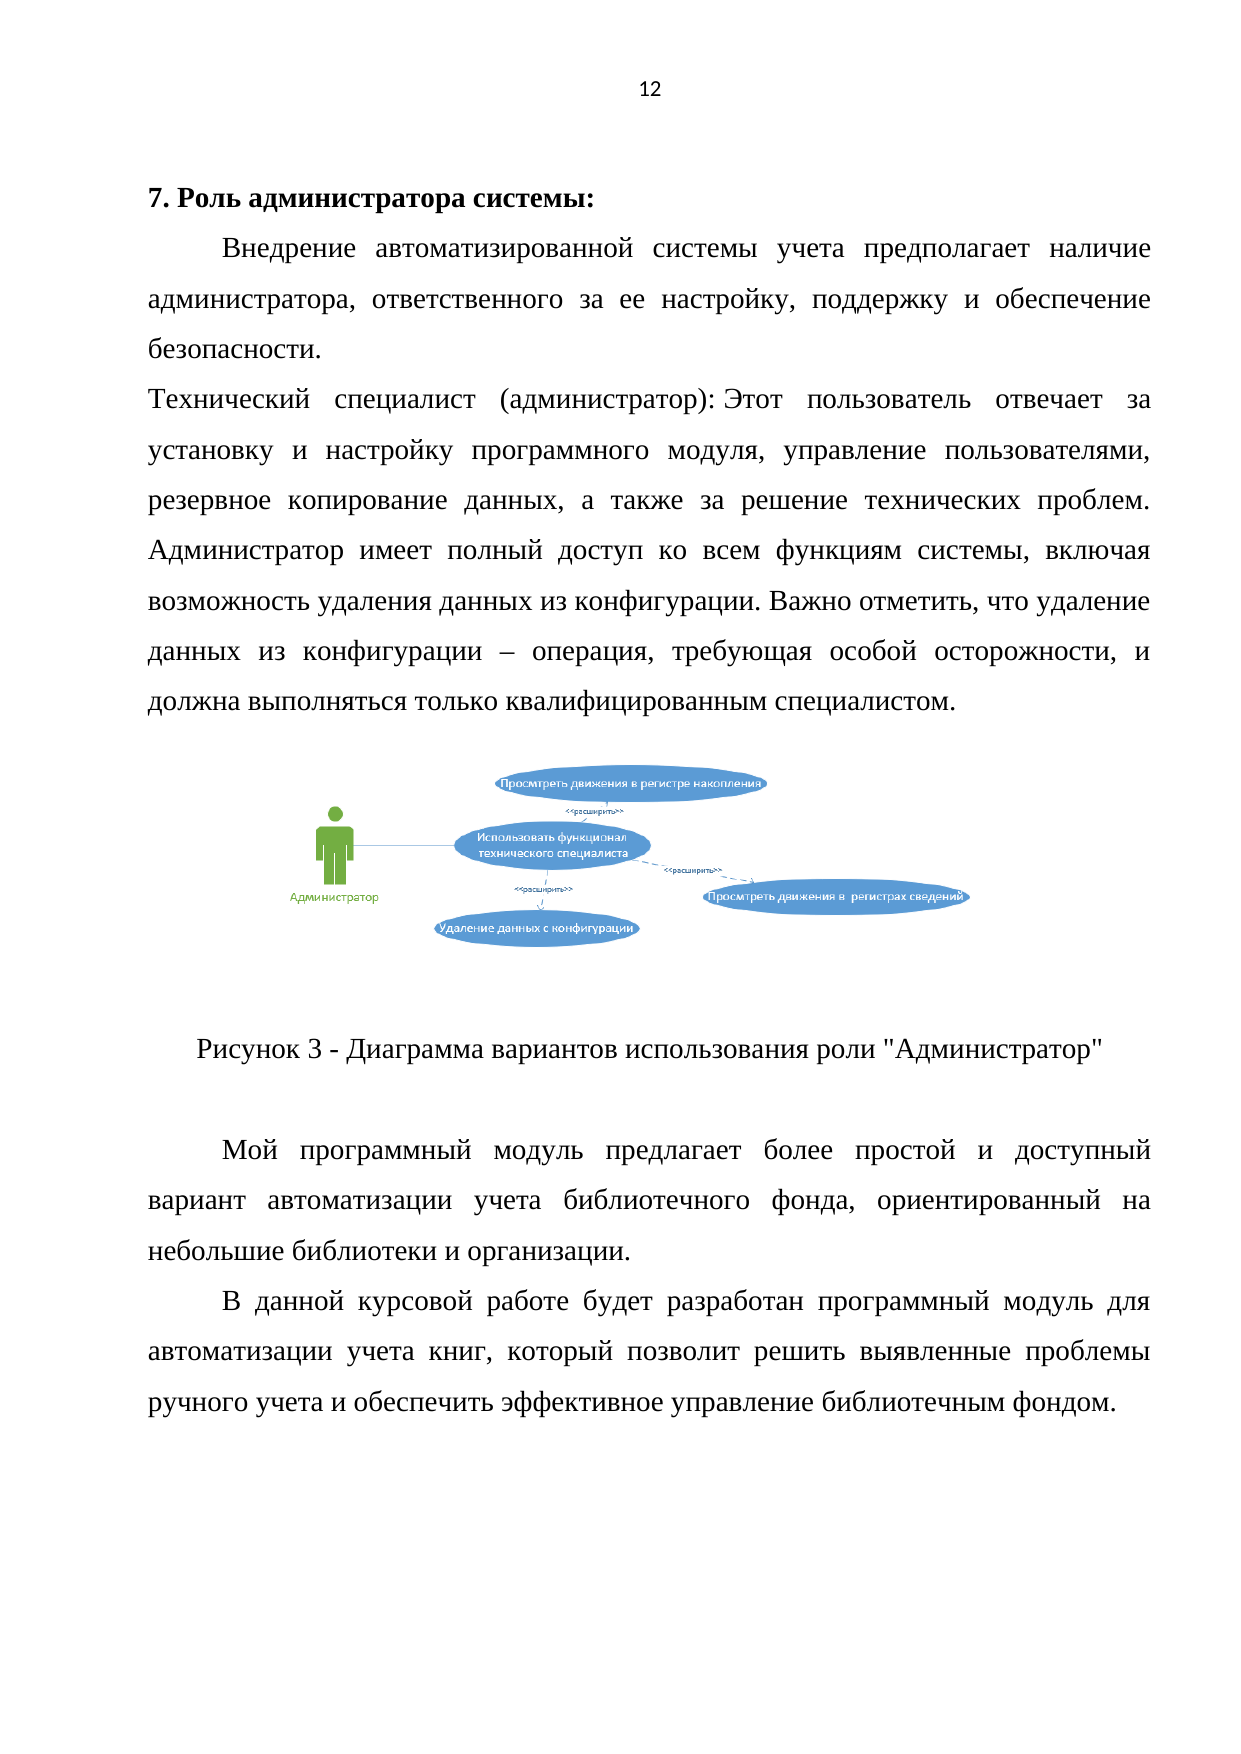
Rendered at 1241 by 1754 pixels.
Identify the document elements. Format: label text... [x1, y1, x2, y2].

text Технический специалист (администратор): Этот пользователь отвечает за установку и настройку программного модуля, управление пользователями, резервное копирование данных, а также за решение технических проблем. Администратор имеет полный доступ ко всем функциям системы, включая возможность удаления данных из конфигурации. Важно отметить, что удаление данных из конфигурации – операция, требующая особой осторожности, и должна выполняться только квалифицированным специалистом. [148, 381, 1152, 717]
text В данной курсовой работе будет разработан программный модуль для автоматизации учета книг, который позволит решить выявленные проблемы ручного учета и обеспечить эффективное управление библиотечным фондом. [148, 1283, 1152, 1417]
picture [261, 733, 1039, 1017]
text Рисунок 3 - Диаграмма вариантов использования роли "Администратор" [148, 1031, 1152, 1064]
text Внедрение автоматизированной системы учета предполагает наличие администратора, ответственного за ее настройку, поддержку и обеспечение безопасности. [148, 231, 1152, 365]
text 7. Роль администратора системы: [148, 180, 1152, 214]
text Мой программный модуль предлагает более простой и доступный вариант автоматизации учета библиотечного фонда, ориентированный на небольшие библиотеки и организации. [148, 1132, 1152, 1266]
